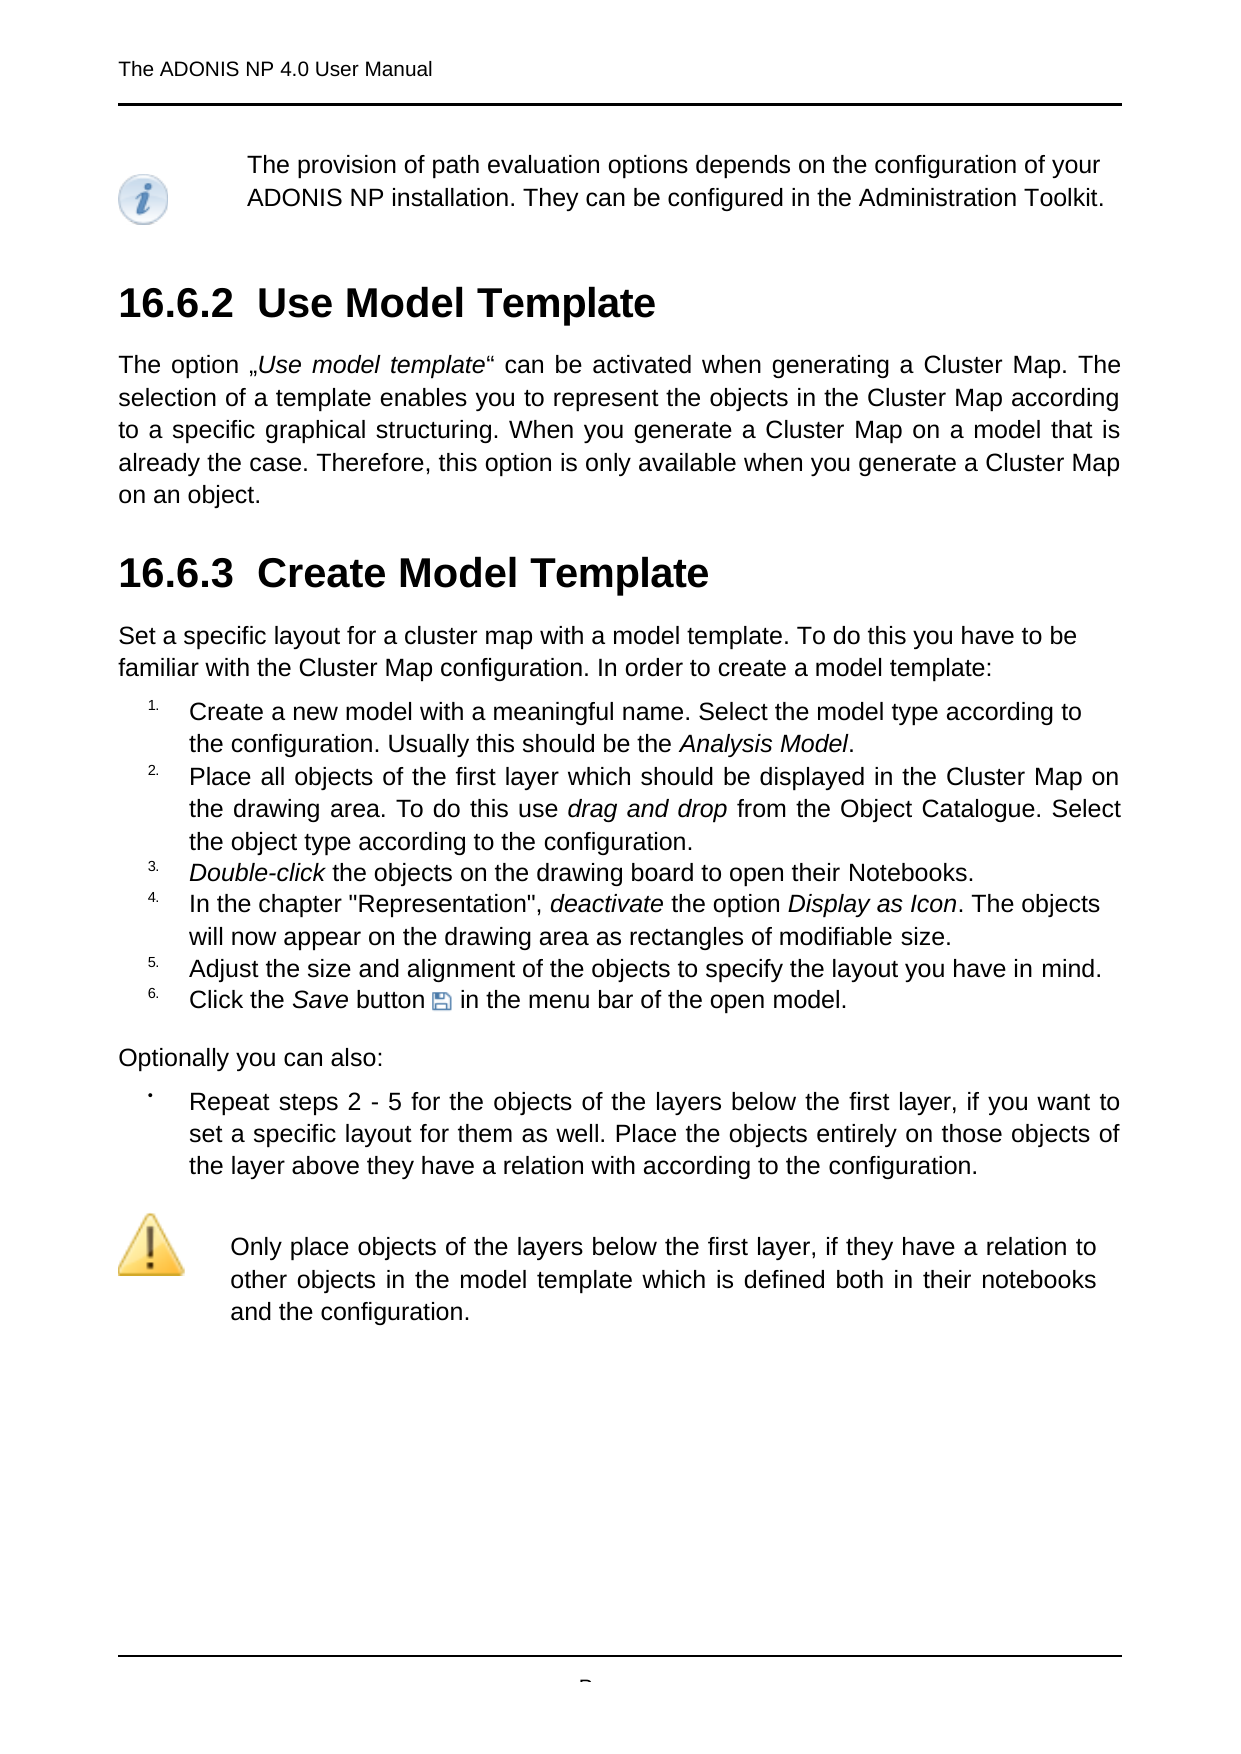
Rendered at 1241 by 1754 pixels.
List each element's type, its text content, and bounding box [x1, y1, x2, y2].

list Adjust the size and alignment of the objects to specify the layout you have in mind. [148, 954, 1240, 983]
list Create a new model with a meaningful name. Select the model type according to the configuration. Usually this should be the Analysis Model. [148, 697, 1122, 758]
subtitle Use Model Template [118, 278, 1240, 326]
list In the chapter "Representation", deactivate the option Display as Icon. The objects will now appear on the drawing area as rectangles of modifiable size. [148, 889, 1122, 950]
subtitle Create Model Template [118, 548, 1240, 596]
text Set a specific layout for a cluster map with a model template. To do this you have to be familiar with the Cluster Map configuration. In order to create a model template: [118, 621, 1088, 682]
text The option „Use model template“ can be activated when generating a Cluster Map. The selection of a template enables you to represent the objects in the Cluster Map according to a specific graphical structuring. When you generate a Cluster Map on a model that is already the case. Therefore, this option is only available when you generate a Cluster Map on an object. [118, 351, 1122, 509]
picture [118, 174, 168, 225]
list Place all objects of the first layer which should be displayed in the Cluster Map on the drawing area. To do this use drag and drop from the Object Catalogue. Select the object type according to the configuration. [148, 762, 1122, 855]
list Repeat steps 2 - 5 for the objects of the layers below the first layer, if you want to set a specific layout for them as well. Place the objects entirely on those objects of the layer above they have a relation with according to the configuration. [148, 1087, 1122, 1180]
list Click the Save button in the menu bar of the open model. [148, 985, 1240, 1014]
picture [118, 1212, 185, 1276]
list Double-click the objects on the drawing board to open their Notebooks. [148, 859, 1240, 888]
text Optionally you can also: [118, 1043, 1240, 1071]
